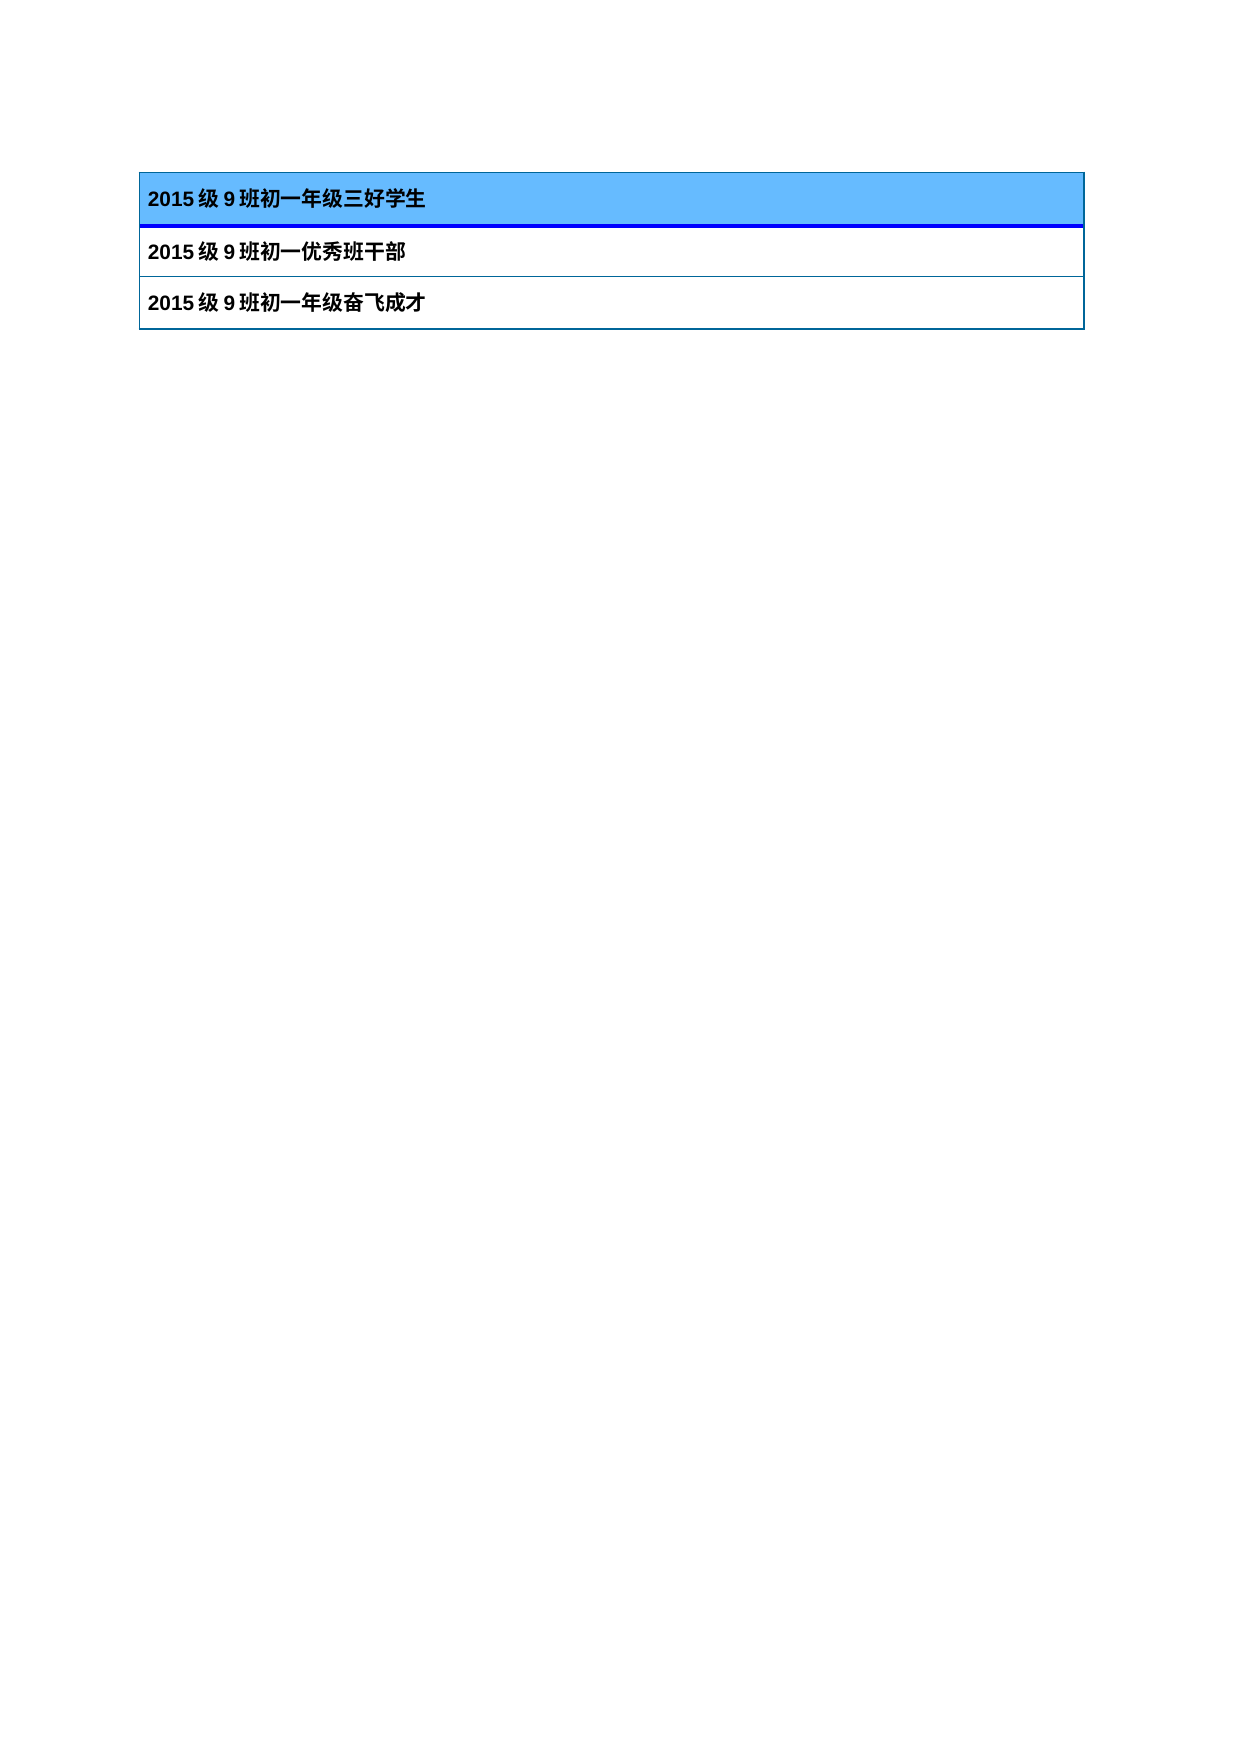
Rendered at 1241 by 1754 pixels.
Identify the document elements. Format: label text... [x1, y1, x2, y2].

table_cell 2015级9班初一优秀班干部 [140, 228, 1083, 276]
table_cell 2015级9班初一年级奋飞成才 [140, 277, 1083, 328]
table_header 2015级9班初一年级三好学生 [140, 173, 1083, 224]
